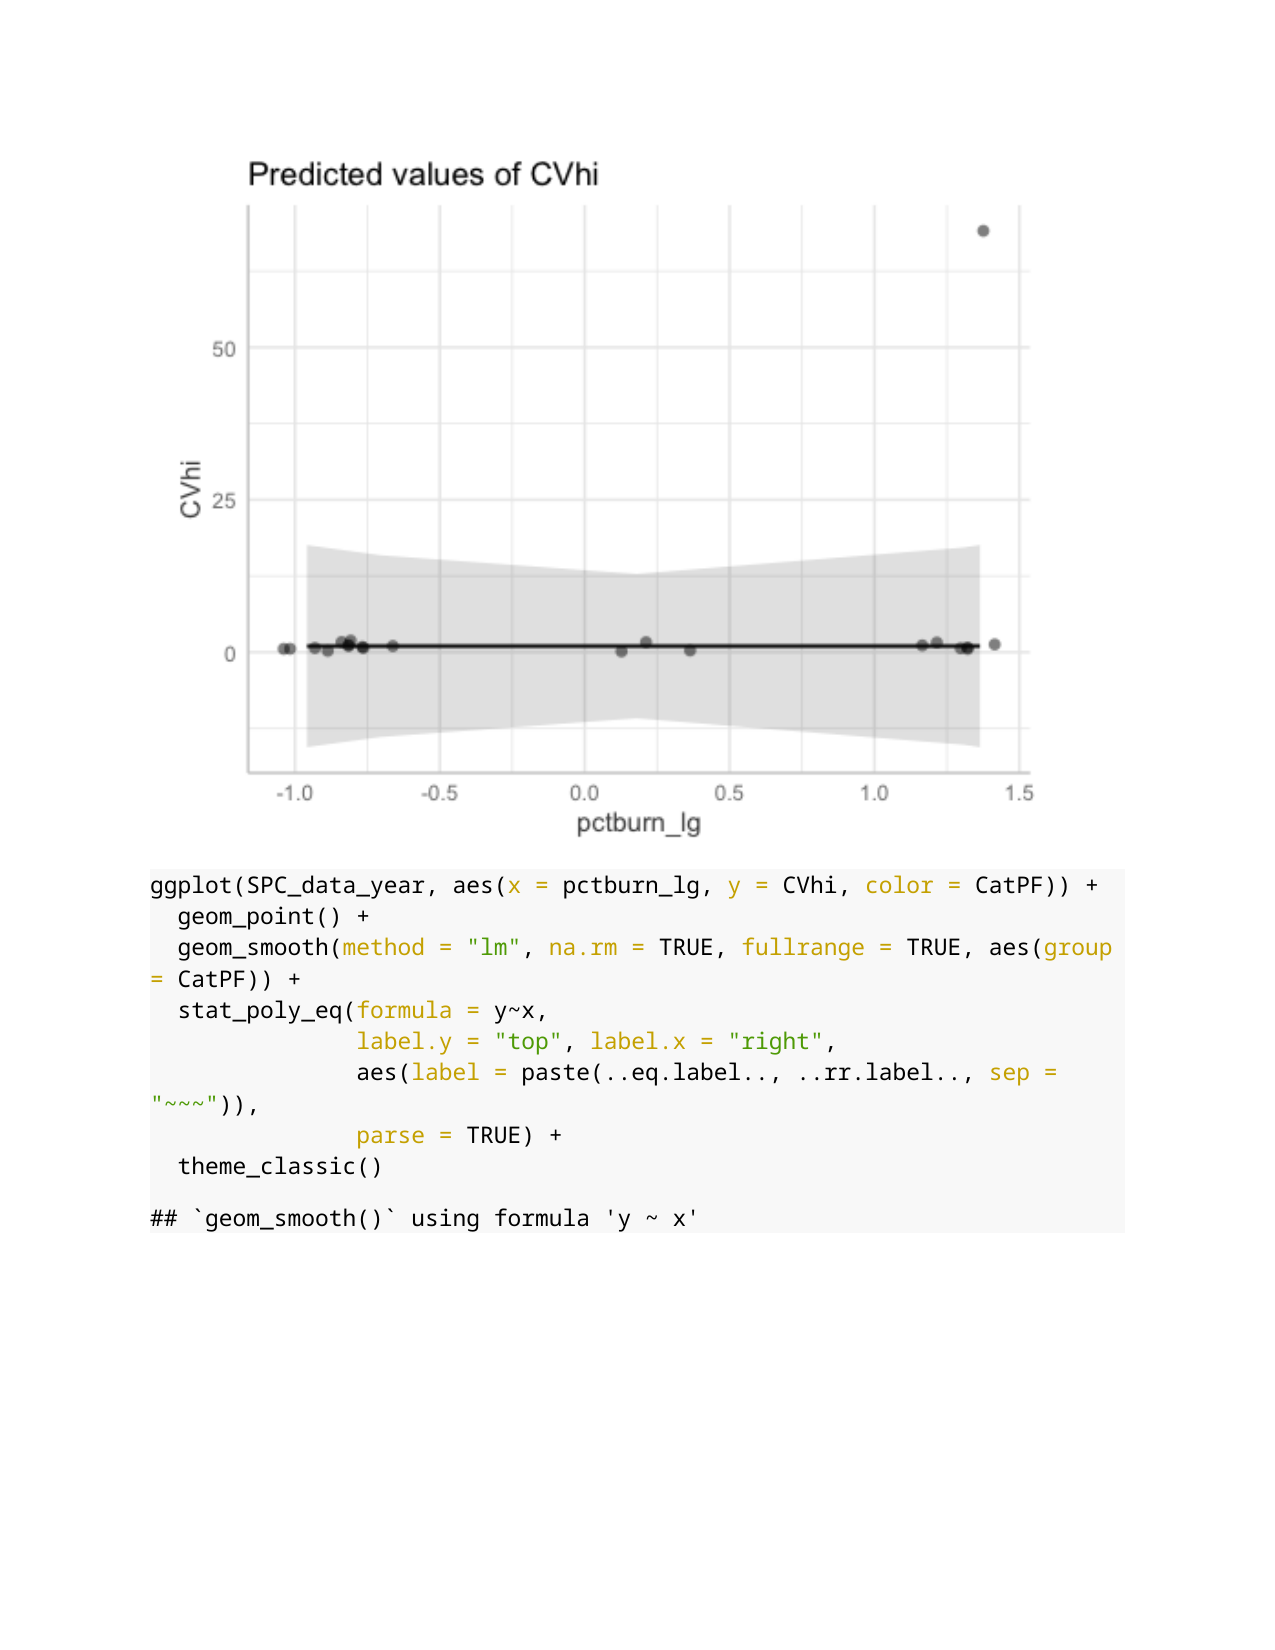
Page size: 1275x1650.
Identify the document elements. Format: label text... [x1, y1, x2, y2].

text ## `geom_smooth()` using formula 'y ~ x' [150, 1202, 1125, 1233]
text ggplot(SPC_data_year, aes(x = pctburn_lg, y = CVhi, color = CatPF)) + geom_point() + geom_smooth(method = "lm", na.rm = TRUE, fullrange = TRUE, aes(group = CatPF)) + stat_poly_eq(formula = y~x, label.y = "top", label.x = "right", aes(label = paste(..eq.label.., ..rr.label.., sep = "~~~")), parse = TRUE) + theme_classic() [150, 869, 1125, 1181]
picture [168, 150, 1044, 850]
